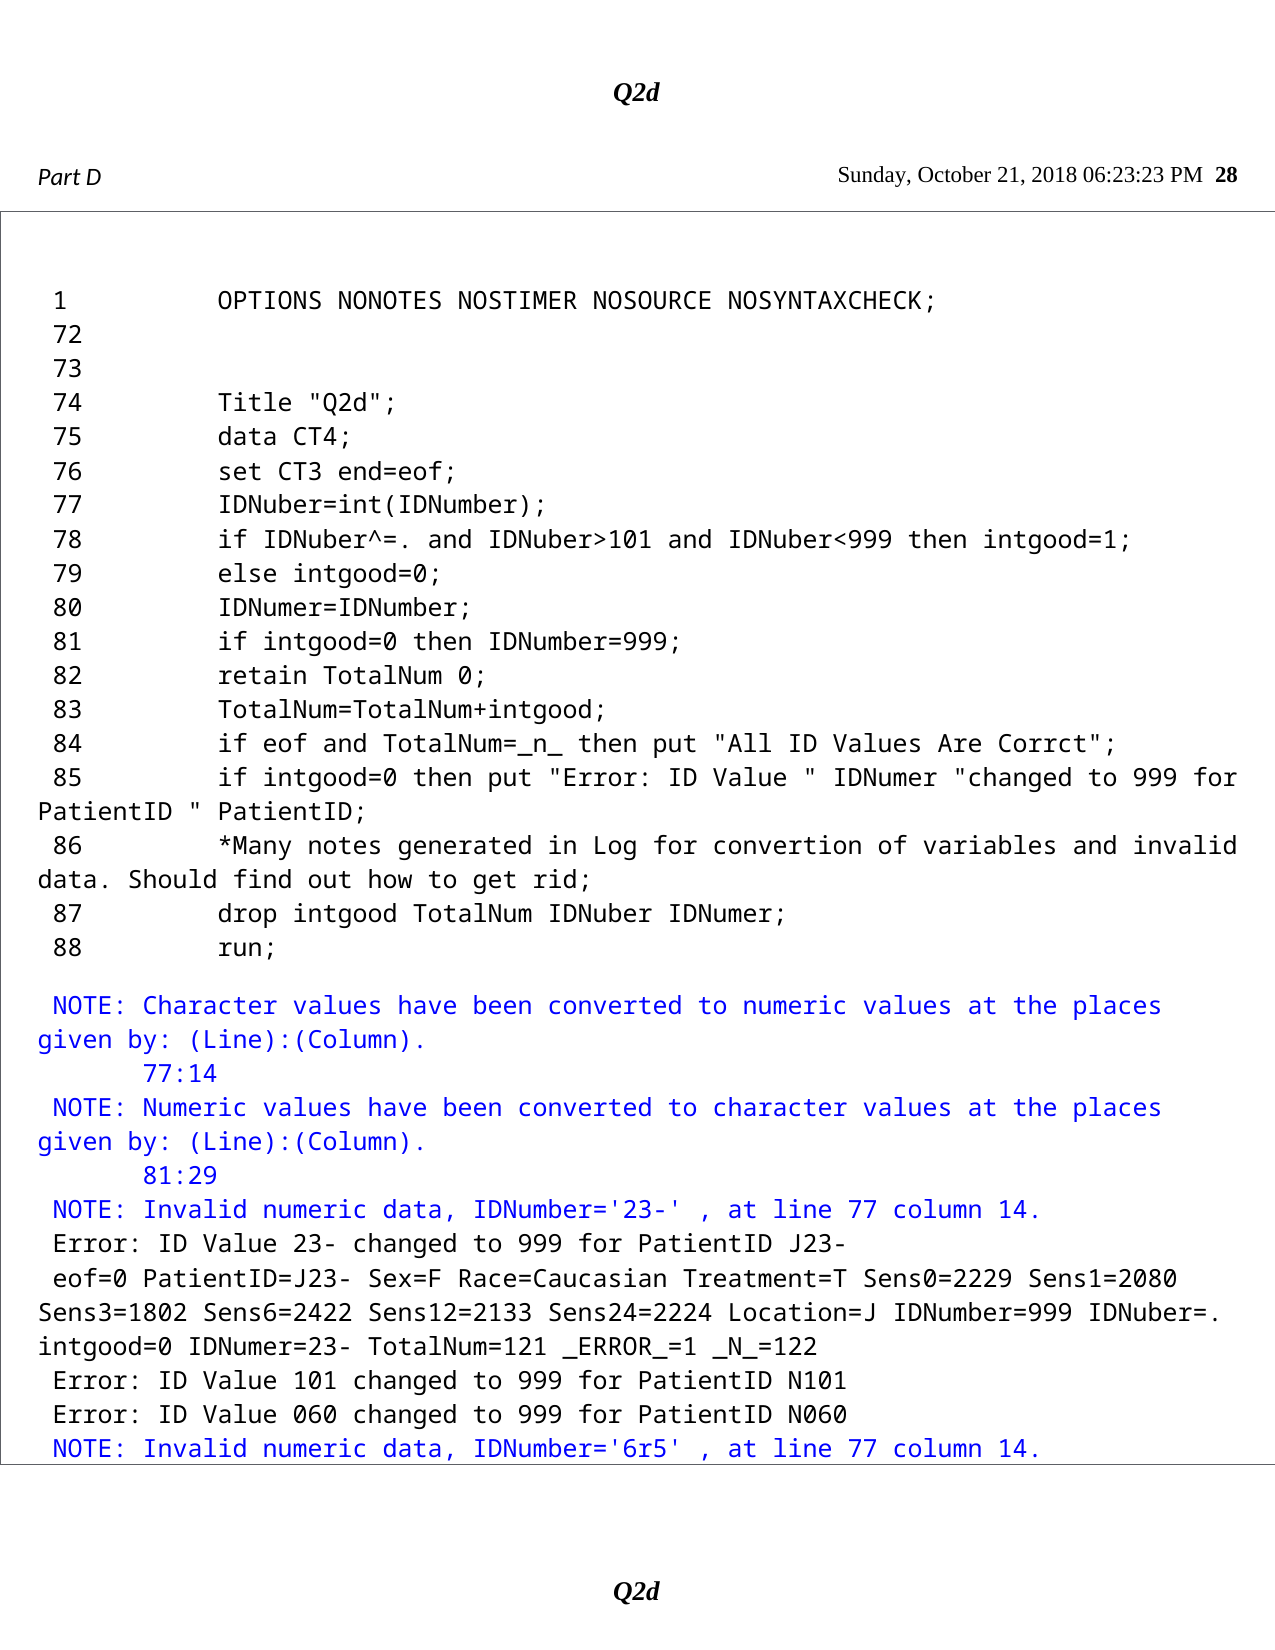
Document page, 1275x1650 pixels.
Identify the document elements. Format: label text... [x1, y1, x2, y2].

text NOTE: Numeric values have been converted to character values at the places given by: (Line):(Column). [37, 1090, 1237, 1158]
text 84 if eof and TotalNum=_n_ then put "All ID Values Are Corrct"; [37, 726, 1237, 760]
text NOTE: Character values have been converted to numeric values at the places given by: (Line):(Column). [37, 988, 1237, 1056]
text 85 if intgood=0 then put "Error: ID Value " IDNumer "changed to 999 for PatientID " PatientID; [37, 760, 1237, 828]
text 79 else intgood=0; [37, 555, 1237, 589]
text 72 [37, 317, 1237, 351]
text 88 run; [37, 930, 1237, 964]
text 74 Title "Q2d"; [37, 385, 1237, 419]
text 77:14 [37, 1056, 1237, 1090]
text 73 [37, 351, 1237, 385]
text 81 if intgood=0 then IDNumber=999; [37, 623, 1237, 657]
text 83 TotalNum=TotalNum+intgood; [37, 692, 1237, 726]
text NOTE: Invalid numeric data, IDNumber='6r5' , at line 77 column 14. [37, 1431, 1237, 1464]
text Error: ID Value 23- changed to 999 for PatientID J23- [37, 1226, 1237, 1260]
text 80 IDNumer=IDNumber; [37, 589, 1237, 623]
text 82 retain TotalNum 0; [37, 657, 1237, 692]
text Part D [37, 161, 1237, 192]
text 77 IDNuber=int(IDNumber); [37, 487, 1237, 521]
text NOTE: Invalid numeric data, IDNumber='23-' , at line 77 column 14. [37, 1192, 1237, 1226]
text 78 if IDNuber^=. and IDNuber>101 and IDNuber<999 then intgood=1; [37, 521, 1237, 555]
text Error: ID Value 101 changed to 999 for PatientID N101 [37, 1362, 1237, 1396]
text 76 set CT3 end=eof; [37, 453, 1237, 487]
text 1 OPTIONS NONOTES NOSTIMER NOSOURCE NOSYNTAXCHECK; [37, 283, 1237, 317]
text 81:29 [37, 1158, 1237, 1192]
text eof=0 PatientID=J23- Sex=F Race=Caucasian Treatment=T Sens0=2229 Sens1=2080 Sens3=1802 Sens6=2422 Sens12=2133 Sens24=2224 Location=J IDNumber=999 IDNuber=. intgood=0 IDNumer=23- TotalNum=121 _ERROR_=1 _N_=122 [37, 1260, 1237, 1362]
text 87 drop intgood TotalNum IDNuber IDNumer; [37, 896, 1237, 930]
text Error: ID Value 060 changed to 999 for PatientID N060 [37, 1396, 1237, 1431]
text 75 data CT4; [37, 419, 1237, 453]
text 86 *Many notes generated in Log for convertion of variables and invalid data. Should find out how to get rid; [37, 828, 1237, 896]
